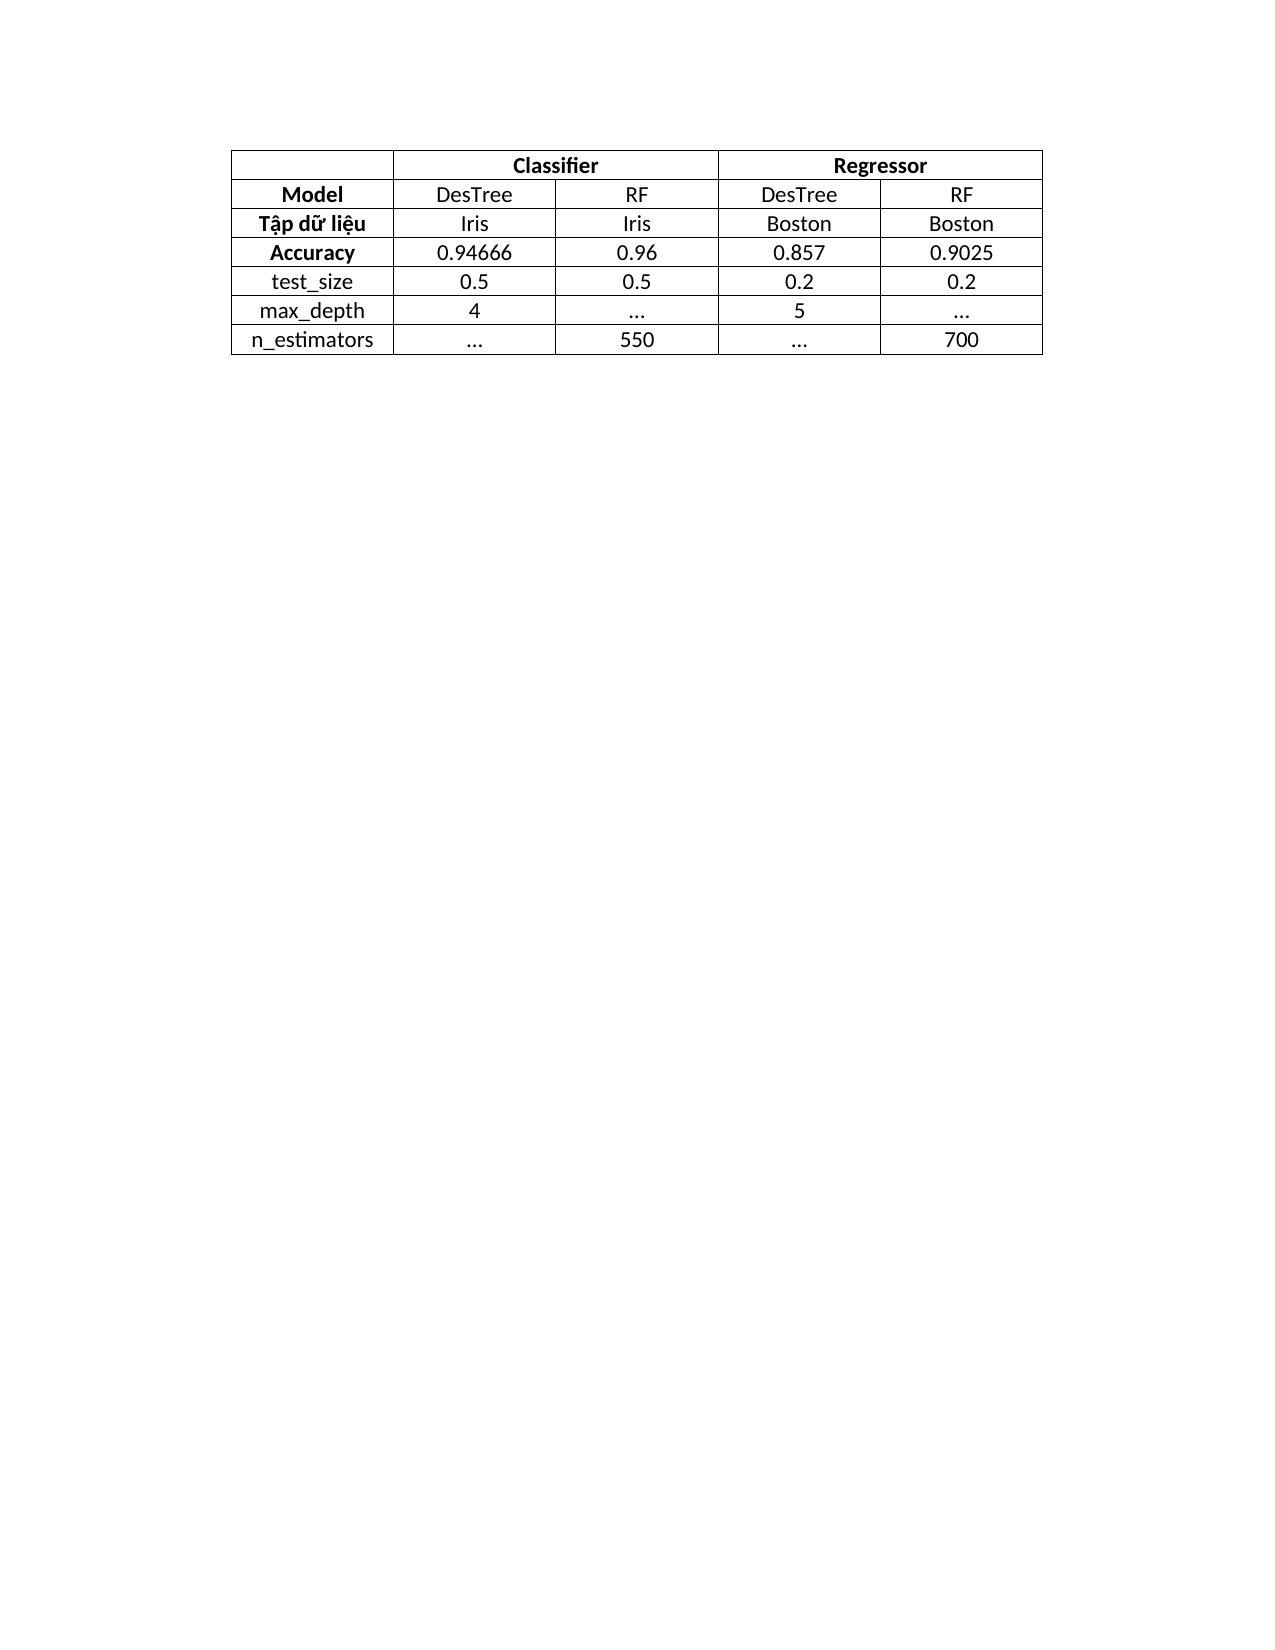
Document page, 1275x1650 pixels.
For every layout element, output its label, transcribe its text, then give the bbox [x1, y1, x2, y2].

table_cell max_depth [232, 296, 393, 324]
table_cell 0.2 [881, 267, 1042, 295]
table_cell 0.9025 [881, 238, 1042, 266]
table_cell … [394, 325, 555, 353]
table_header Regressor [719, 151, 1042, 179]
table_cell test_size [232, 267, 393, 295]
table_cell 5 [719, 296, 880, 324]
table_cell 0.2 [719, 267, 880, 295]
table_cell 4 [394, 296, 555, 324]
table_cell 0.94666 [394, 238, 555, 266]
table_cell … [556, 296, 718, 324]
table_cell Iris [556, 209, 718, 237]
table_cell RF [881, 180, 1042, 208]
table_cell 0.96 [556, 238, 718, 266]
table_cell … [719, 325, 880, 353]
table_cell 550 [556, 325, 718, 353]
table_cell 700 [881, 325, 1042, 353]
table_cell Accuracy [232, 238, 393, 266]
table_cell Iris [394, 209, 555, 237]
table_cell Model [232, 180, 393, 208]
table_cell … [881, 296, 1042, 324]
table_cell Tập dữ liệu [232, 209, 393, 237]
table_cell DesTree [394, 180, 555, 208]
table_cell 0.5 [394, 267, 555, 295]
table_cell n_estimators [232, 325, 393, 353]
table_cell 0.857 [719, 238, 880, 266]
table_cell Boston [719, 209, 880, 237]
table_header Classifier [394, 151, 718, 179]
table_cell 0.5 [556, 267, 718, 295]
table_cell Boston [881, 209, 1042, 237]
table_cell RF [556, 180, 718, 208]
table_header [232, 151, 393, 179]
table_cell DesTree [719, 180, 880, 208]
